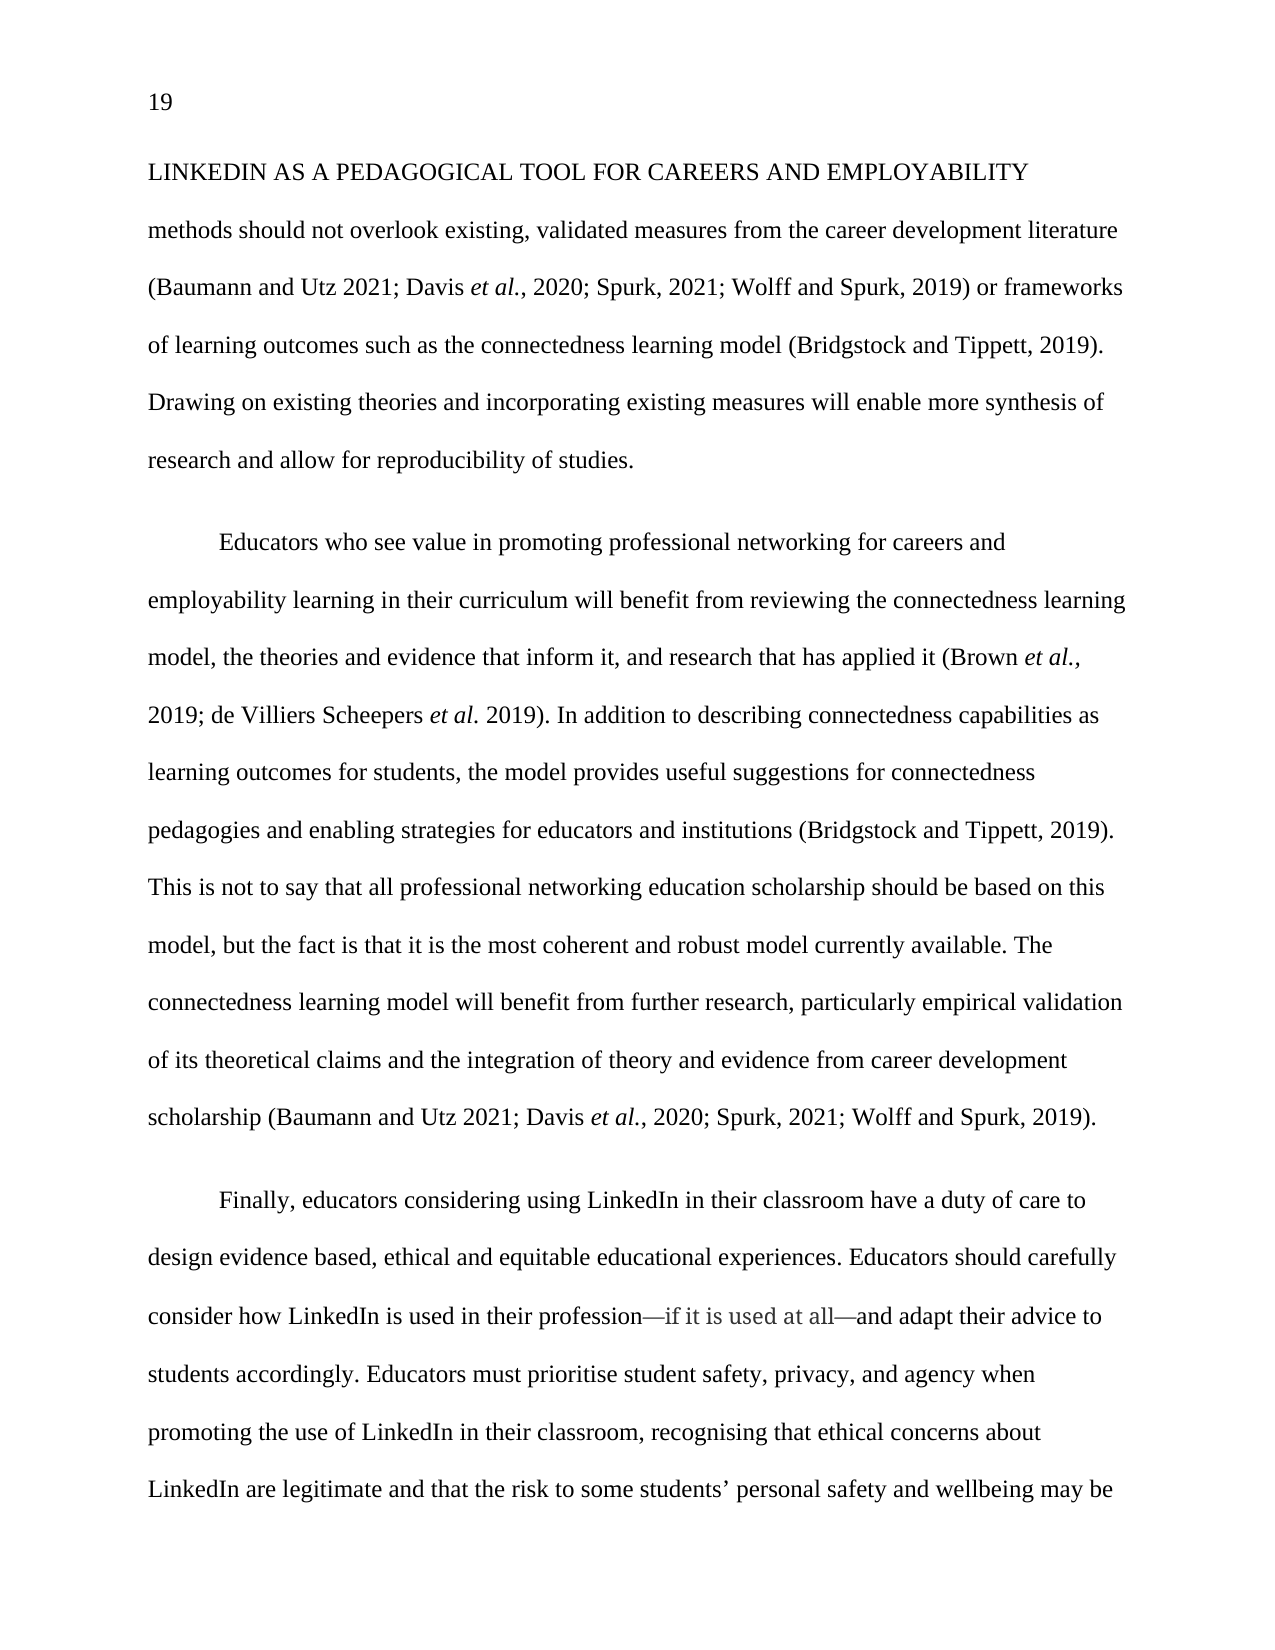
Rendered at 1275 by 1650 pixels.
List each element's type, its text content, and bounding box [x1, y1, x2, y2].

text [148, 215, 1127, 474]
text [148, 1185, 1127, 1503]
text Educators who see value in promoting professional networking for careers and employability learning in their curriculum will benefit from reviewing the connectedness learning model, the theories and evidence that inform it, and research that has applied it (Brown et al., 2019; de Villiers Scheepers et al. 2019). In addition to describing connectedness capabilities as learning outcomes for students, the model provides useful suggestions for connectedness pedagogies and enabling strategies for educators and institutions (Bridgstock and Tippett, 2019). This is not to say that all professional networking education scholarship should be based on this model, but the fact is that it is the most coherent and robust model currently available. The connectedness learning model will benefit from further research, particularly empirical validation of its theoretical claims and the integration of theory and evidence from career development scholarship (Baumann and Utz 2021; Davis et al., 2020; Spurk, 2021; Wolff and Spurk, 2019). [148, 527, 1127, 1131]
